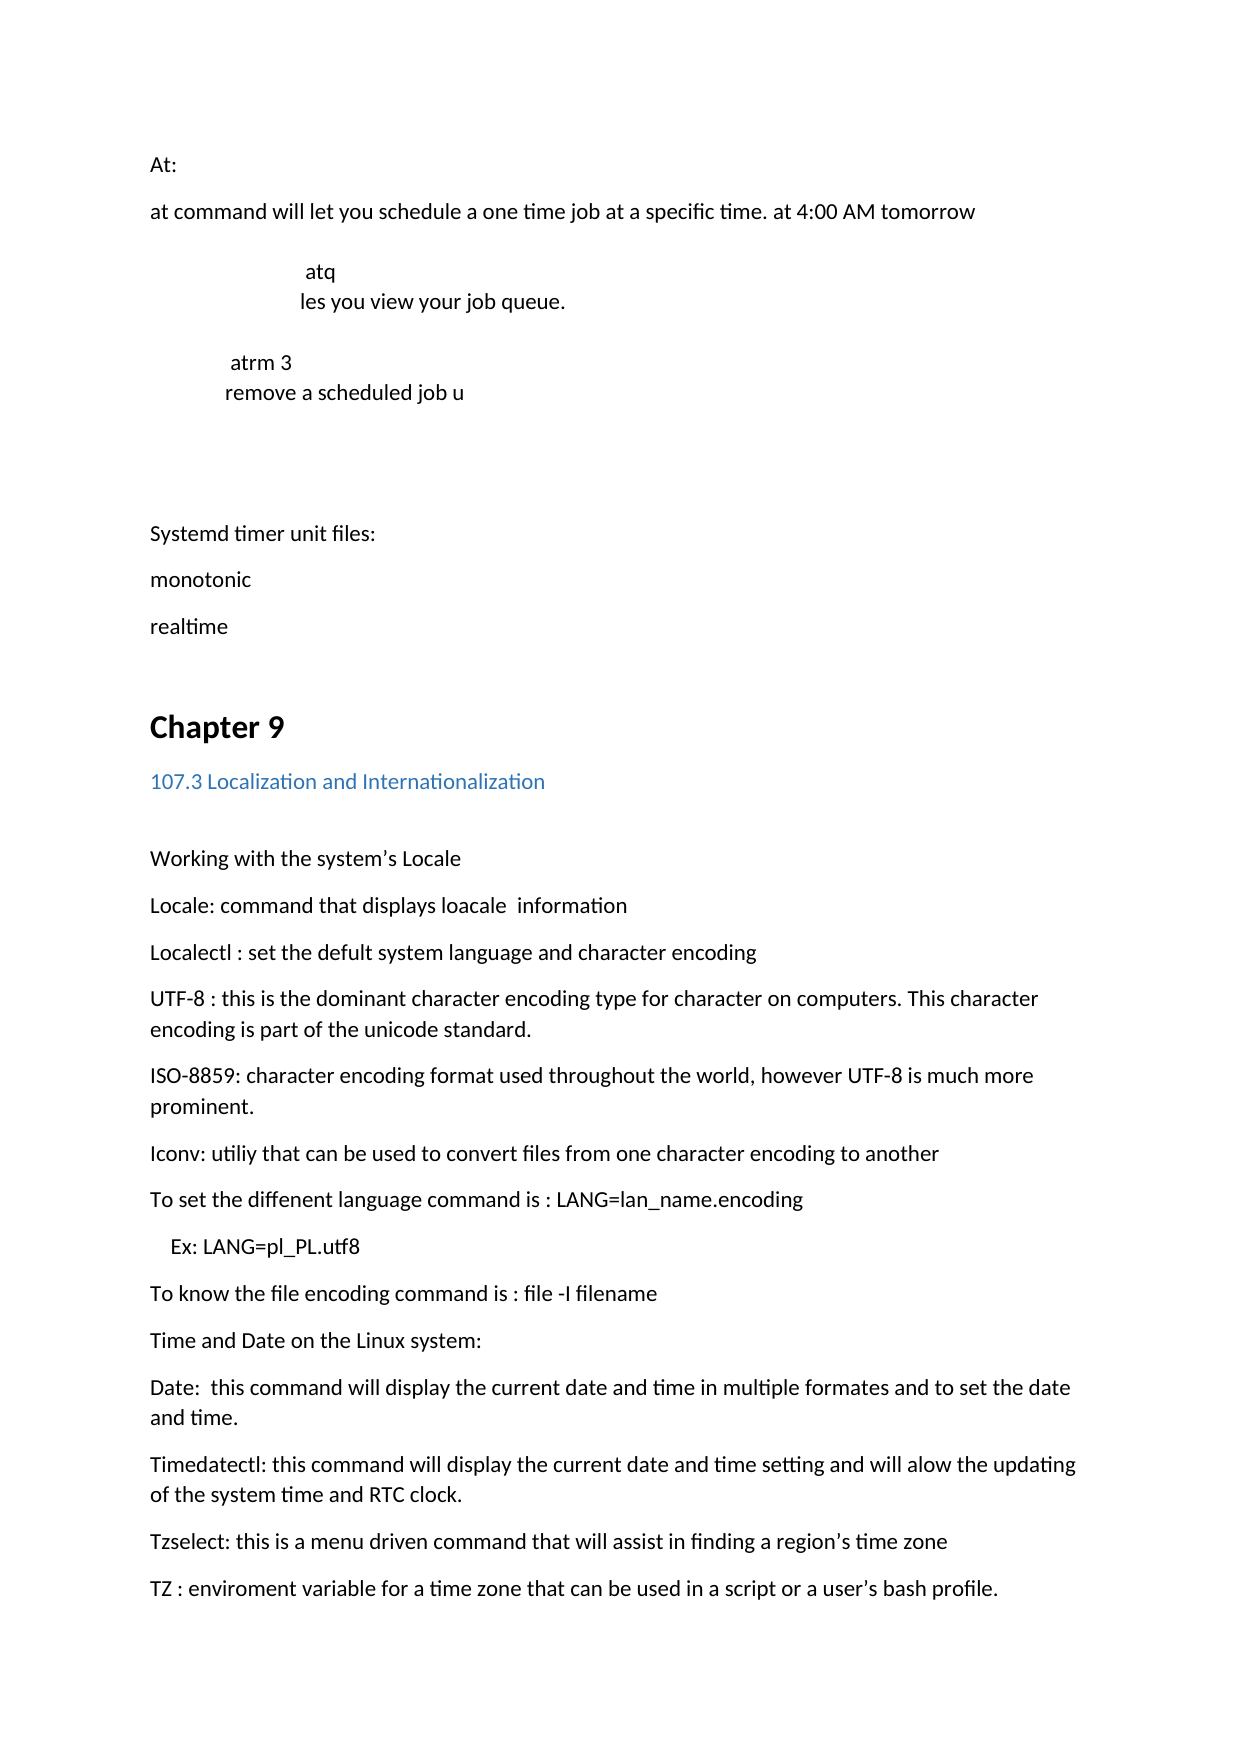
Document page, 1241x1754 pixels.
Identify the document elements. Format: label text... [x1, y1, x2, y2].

text monotonic [150, 566, 1090, 594]
text Date: this command will display the current date and time in multiple formates and to set the date and time. [150, 1373, 1090, 1431]
text Localectl : set the defult system language and character encoding [150, 938, 1090, 966]
text Chapter 9 [150, 706, 1090, 747]
text At: [150, 150, 1090, 178]
text Iconv: utiliy that can be used to convert files from one character encoding to another [150, 1139, 1090, 1167]
text To set the diffenent language command is : LANG=lan_name.encoding [150, 1186, 1090, 1214]
text Tzselect: this is a menu driven command that will assist in finding a region’s time zone [150, 1527, 1090, 1555]
text Time and Date on the Linux system: [150, 1326, 1090, 1354]
text To know the file encoding command is : file -I filename [150, 1279, 1090, 1307]
text TZ : enviroment variable for a time zone that can be used in a script or a user’s bash profile. [150, 1574, 1090, 1602]
text Systemd timer unit files: [150, 519, 1090, 547]
text realtime [150, 612, 1090, 641]
text Ex: LANG=pl_PL.utf8 [150, 1232, 1090, 1261]
text Locale: command that displays loacale information [150, 891, 1090, 919]
text at command will let you schedule a one time job at a specific time. at 4:00 AM tomorrow atq les you view your job queue. atrm 3 remove a scheduled job u [150, 197, 1090, 406]
subtitle 107.3 Localization and Internationalization [150, 767, 1090, 795]
text Working with the system’s Locale [150, 844, 1090, 872]
text ISO-8859: character encoding format used throughout the world, however UTF-8 is much more prominent. [150, 1062, 1090, 1120]
text UTF-8 : this is the dominant character encoding type for character on computers. This character encoding is part of the unicode standard. [150, 984, 1090, 1043]
text Timedatectl: this command will display the current date and time setting and will alow the updating of the system time and RTC clock. [150, 1450, 1090, 1508]
